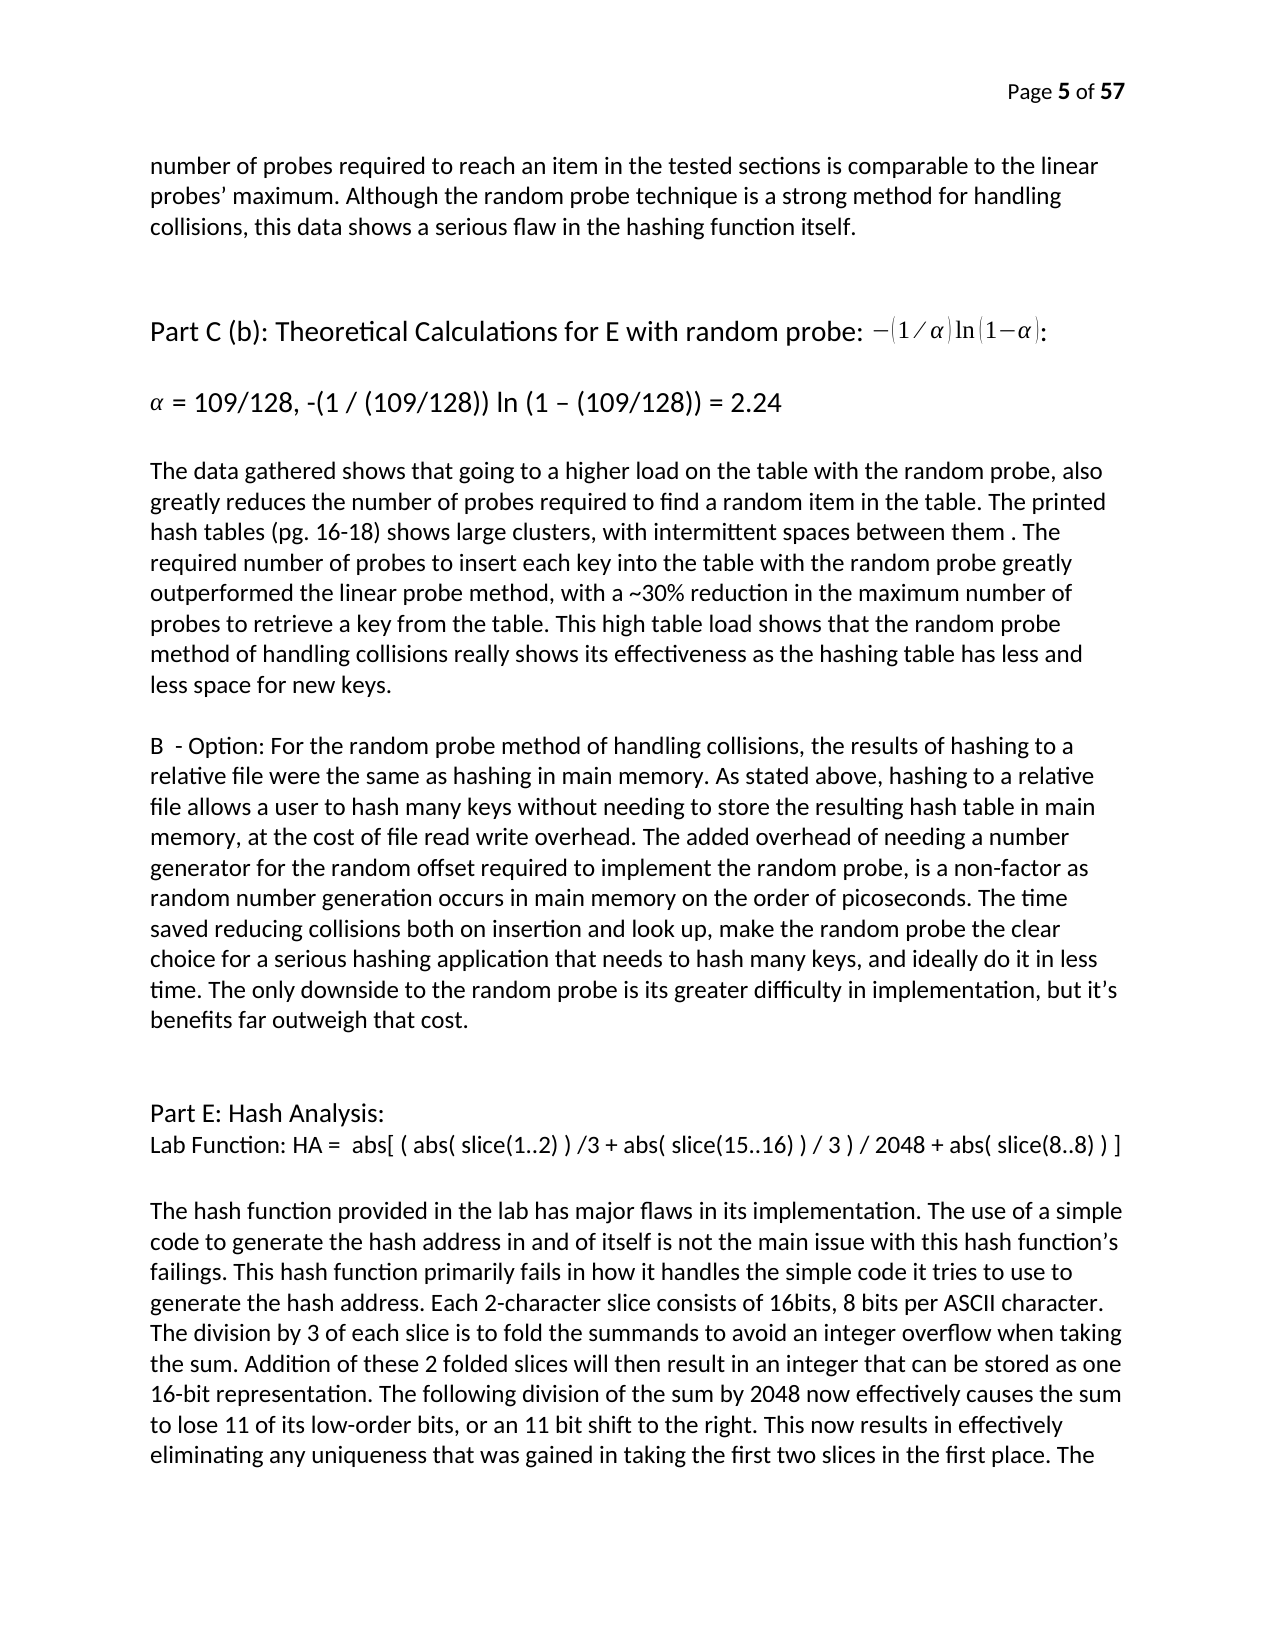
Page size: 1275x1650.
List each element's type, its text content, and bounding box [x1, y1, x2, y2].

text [150, 150, 1125, 242]
text B - Option: For the random probe method of handling collisions, the results of hashing to a relative file were the same as hashing in main memory. As stated above, hashing to a relative file allows a user to hash many keys without needing to store the resulting hash table in main memory, at the cost of file read write overhead. The added overhead of needing a number generator for the random offset required to implement the random probe, is a non-factor as random number generation occurs in main memory on the order of picoseconds. The time saved reducing collisions both on insertion and look up, make the random probe the clear choice for a serious hashing application that needs to hash many keys, and ideally do it in less time. The only downside to the random probe is its greater difficulty in implementation, but it’s benefits far outweigh that cost. [150, 730, 1125, 1035]
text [150, 1317, 1125, 1470]
text Lab Function: HA = abs[ ( abs( slice(1..2) ) /3 + abs( slice(15..16) ) / 3 ) / 2048 + abs( slice(8..8) ) ] [150, 1129, 1125, 1160]
text Part E: Hash Analysis: [150, 1096, 1125, 1129]
text Part C (b): Theoretical Calculations for E with random probe: : [150, 313, 1125, 348]
text = 109/128, -(1 / (109/128)) ln (1 – (109/128)) = 2.24 [150, 384, 1125, 420]
text The hash function provided in the lab has major flaws in its implementation. The use of a simple code to generate the hash address in and of itself is not the main issue with this hash function’s failings. This hash function primarily fails in how it handles the simple code it tries to use to generate the hash address. Each 2-character slice consists of 16bits, 8 bits per ASCII character. [150, 1195, 1125, 1317]
text The data gathered shows that going to a higher load on the table with the random probe, also greatly reduces the number of probes required to find a random item in the table. The printed hash tables (pg. 16-18) shows large clusters, with intermittent spaces between them . The required number of probes to insert each key into the table with the random probe greatly outperformed the linear probe method, with a ~30% reduction in the maximum number of probes to retrieve a key from the table. This high table load shows that the random probe method of handling collisions really shows its effectiveness as the hashing table has less and less space for new keys. [150, 455, 1125, 699]
